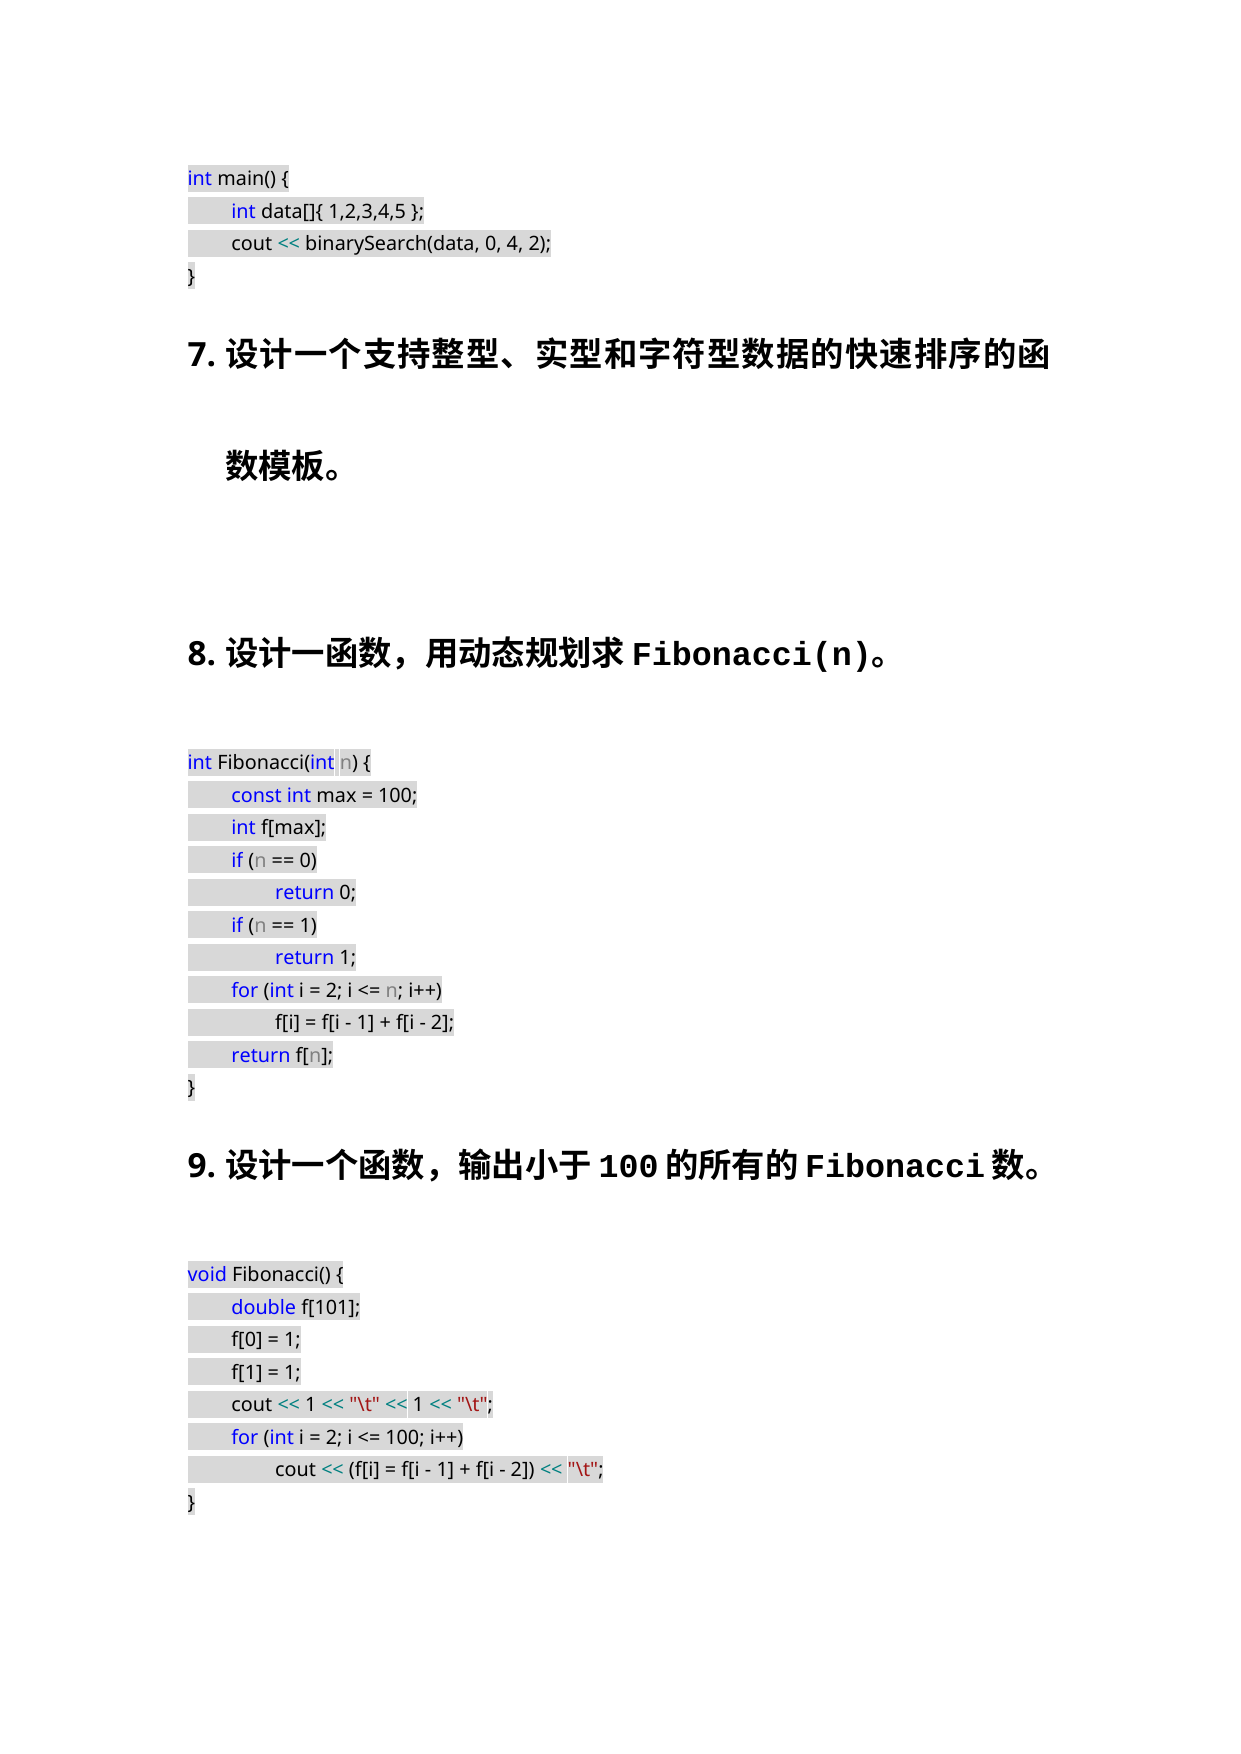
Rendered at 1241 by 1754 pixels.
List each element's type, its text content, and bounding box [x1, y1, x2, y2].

text double f[101]; [187, 1291, 1053, 1323]
text f[0] = 1; [187, 1323, 1053, 1356]
text int data[]{ 1,2,3,4,5 }; [187, 194, 1053, 227]
text const int max = 100; [187, 778, 1053, 811]
subtitle 设计一个函数，输出小于100的所有的Fibonacci数。 [187, 1130, 1053, 1195]
text for (int i = 2; i <= n; i++) [187, 973, 1053, 1006]
text return 0; [187, 876, 1053, 908]
text f[i] = f[i - 1] + f[i - 2]; [187, 1006, 1053, 1038]
text if (n == 0) [187, 843, 1053, 876]
text } [187, 1486, 1053, 1518]
text int Fibonacci(int n) { [187, 746, 1053, 778]
text } [187, 259, 1053, 292]
text } [187, 1071, 1053, 1103]
text void Fibonacci() { [187, 1258, 1053, 1291]
text return 1; [187, 941, 1053, 973]
subtitle 设计一函数，用动态规划求Fibonacci(n)。 [187, 618, 1053, 683]
text int main() { [187, 162, 1053, 194]
subtitle 设计一个支持整型、实型和字符型数据的快速排序的函数模板。 [187, 319, 1053, 496]
text cout << 1 << "\t" << 1 << "\t"; [187, 1388, 1053, 1421]
text cout << binarySearch(data, 0, 4, 2); [187, 227, 1053, 259]
text return f[n]; [187, 1038, 1053, 1071]
text for (int i = 2; i <= 100; i++) [187, 1421, 1053, 1453]
text f[1] = 1; [187, 1356, 1053, 1388]
text int f[max]; [187, 811, 1053, 843]
text cout << (f[i] = f[i - 1] + f[i - 2]) << "\t"; [187, 1453, 1053, 1486]
text if (n == 1) [187, 908, 1053, 941]
